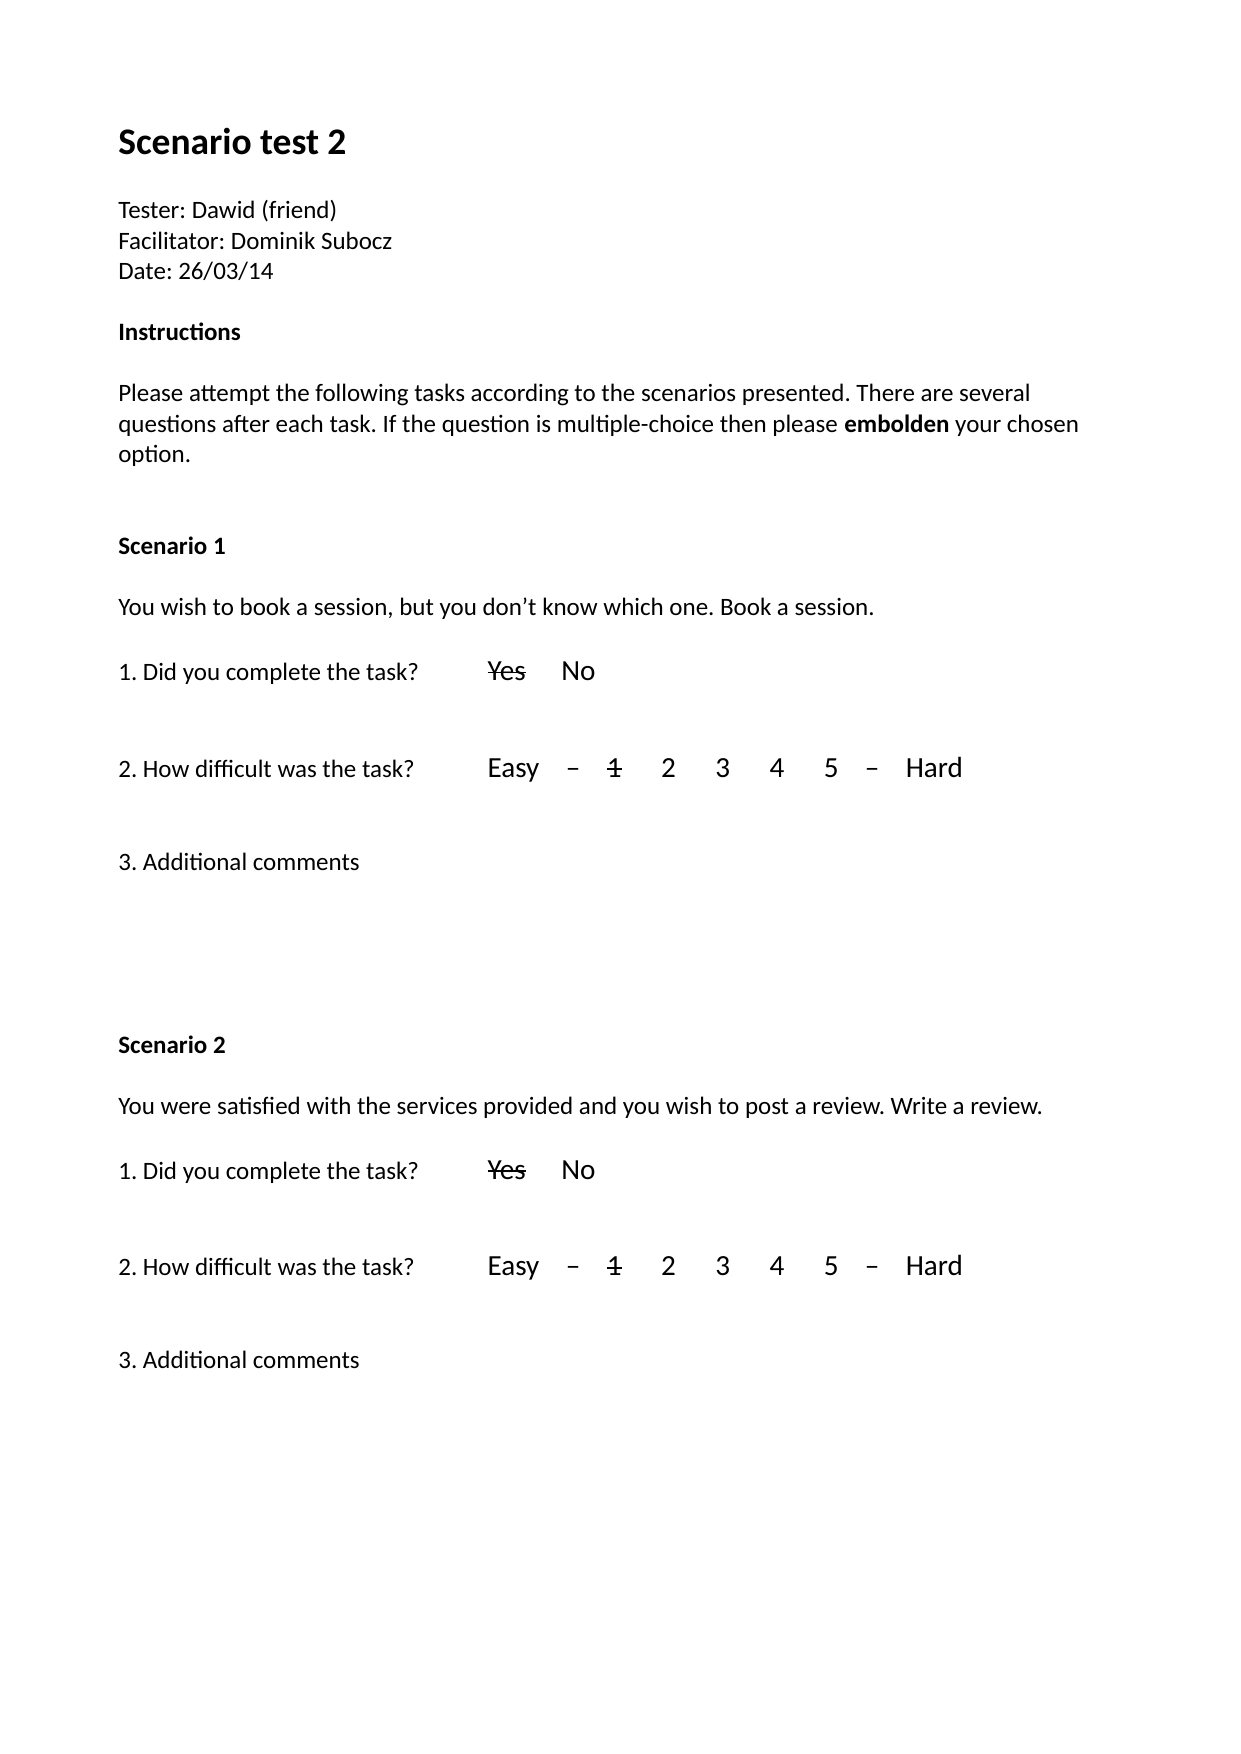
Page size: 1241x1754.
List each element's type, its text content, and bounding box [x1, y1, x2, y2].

text Instructions [118, 317, 1122, 347]
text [118, 1247, 1122, 1283]
text 3. Additional comments [118, 846, 1122, 876]
text Scenario test 2 [118, 118, 1122, 164]
text 2. How difficult was the task? Easy – 1 2 3 4 5 – Hard [118, 749, 1122, 784]
text Scenario 1 [118, 530, 1122, 561]
text Scenario 2 [118, 1029, 1122, 1059]
text 1. Did you complete the task? Yes No [118, 652, 1122, 688]
text Please attempt the following tasks according to the scenarios presented. There are several questions after each task. If the question is multiple-choice then please embolden your chosen option. [118, 378, 1122, 469]
text You were satisfied with the services provided and you wish to post a review. Write a review. [118, 1090, 1122, 1120]
text Tester: Dawid (friend) [118, 194, 1122, 225]
text Facilitator: Dominik Subocz [118, 225, 1122, 256]
text You wish to book a session, but you don’t know which one. Book a session. [118, 591, 1122, 622]
text Date: 26/03/14 [118, 256, 1122, 286]
text 3. Additional comments [118, 1344, 1122, 1375]
text 1. Did you complete the task? Yes No [118, 1151, 1122, 1186]
